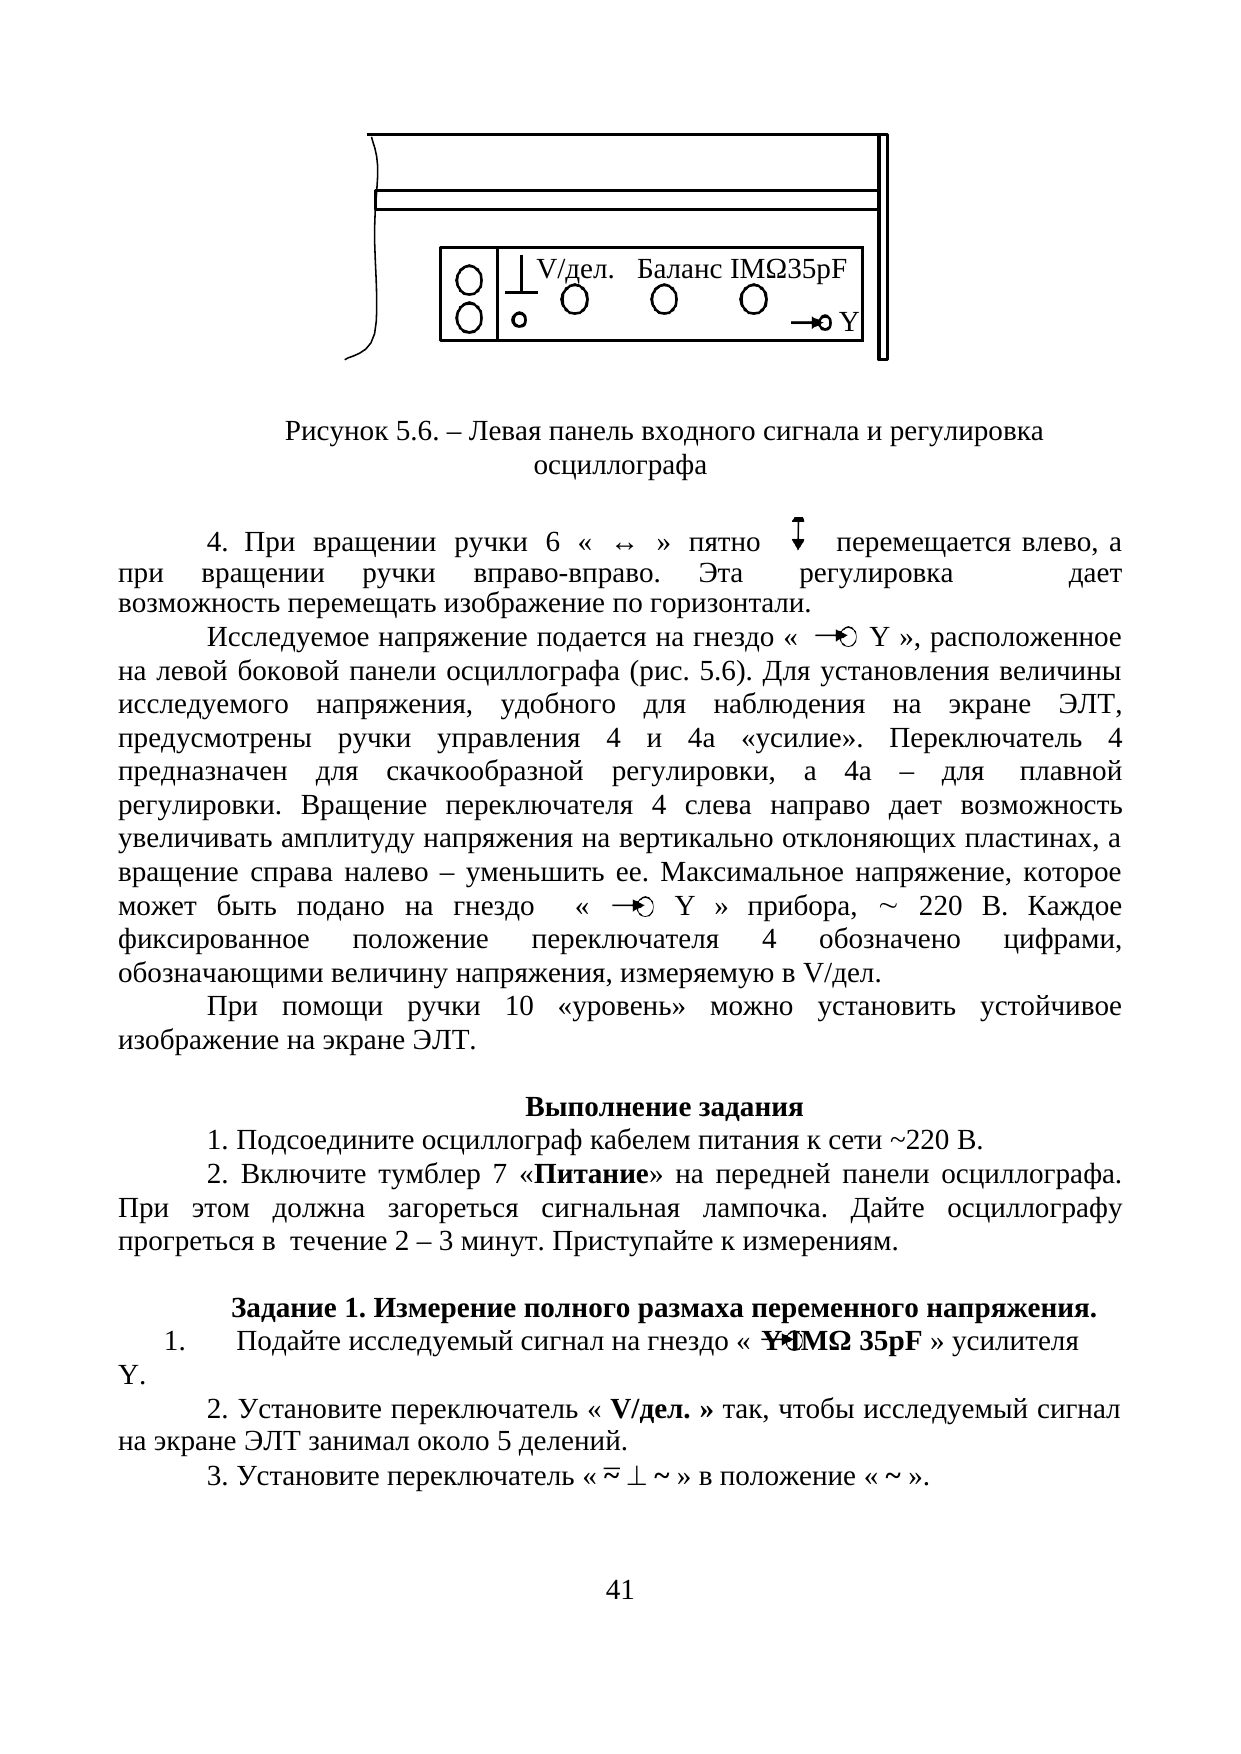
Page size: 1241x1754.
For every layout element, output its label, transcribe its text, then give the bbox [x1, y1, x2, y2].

picture [455, 264, 483, 296]
list Установите переключатель « ~  ~ » в положение « ~ ». [207, 1457, 1165, 1492]
picture [455, 301, 483, 334]
picture [650, 283, 678, 315]
text Исследуемое напряжение подается на гнездо « Y », расположенное на левой боковой панели осциллографа (рис. 5.6). Для установления величины исследуемого напряжения, удобного для наблюдения на экране ЭЛТ, предусмотрены ручки управления 4 и 4а «усилие». Переключатель 4 предназначен для скачкообразной регулировки, а 4а – для плавной регулировки. Вращение переключателя 4 слева направо дает возможность увеличивать амплитуду напряжения на вертикально отклоняющих пластинах, а вращение справа налево – уменьшить ее. Максимальное напряжение, которое может быть подано на гнездо « Y » прибора,  220 В. Каждое фиксированное положение переключателя 4 обозначено цифрами, обозначающими величину напряжения, измеряемую в V/дел. [118, 619, 1123, 988]
list Подайте исследуемый сигнал на гнездо « Y IMΩ 35pF » усилителя [164, 1324, 1165, 1357]
list Включите тумблер 7 «Питание» на передней панели осциллографа. При этом должна загореться сигнальная лампочка. Дайте осциллографу прогреться в течение 2 – 3 минут. Приступайте к измерениям. [118, 1156, 1123, 1257]
text Y. [118, 1357, 1165, 1391]
subtitle Выполнение задания [525, 1090, 1165, 1123]
picture [739, 283, 768, 315]
text осциллографа [135, 447, 1105, 481]
picture [791, 314, 832, 331]
picture [560, 283, 589, 315]
picture [791, 517, 805, 551]
text При помощи ручки 10 «уровень» можно установить устойчивое изображение на экране ЭЛТ. [118, 988, 1122, 1056]
picture [511, 311, 527, 328]
list При вращении ручки 6 « ↔ » пятно перемещается влево, а при вращении ручки вправо-вправо. Эта регулировка дает возможность перемещать изображение по горизонтали. [118, 517, 1123, 618]
list Подсоедините осциллограф кабелем питания к сети ~220 В. [207, 1123, 1165, 1156]
list Установите переключатель « V/дел. » так, чтобы исследуемый сигнал [207, 1391, 1165, 1424]
text Рисунок 5.6. – Левая панель входного сигнала и регулировка [223, 414, 1105, 447]
text на экране ЭЛТ занимал около 5 делений. [118, 1424, 1165, 1457]
subtitle Задание 1. Измерение полного размаха переменного напряжения. [197, 1291, 1131, 1324]
